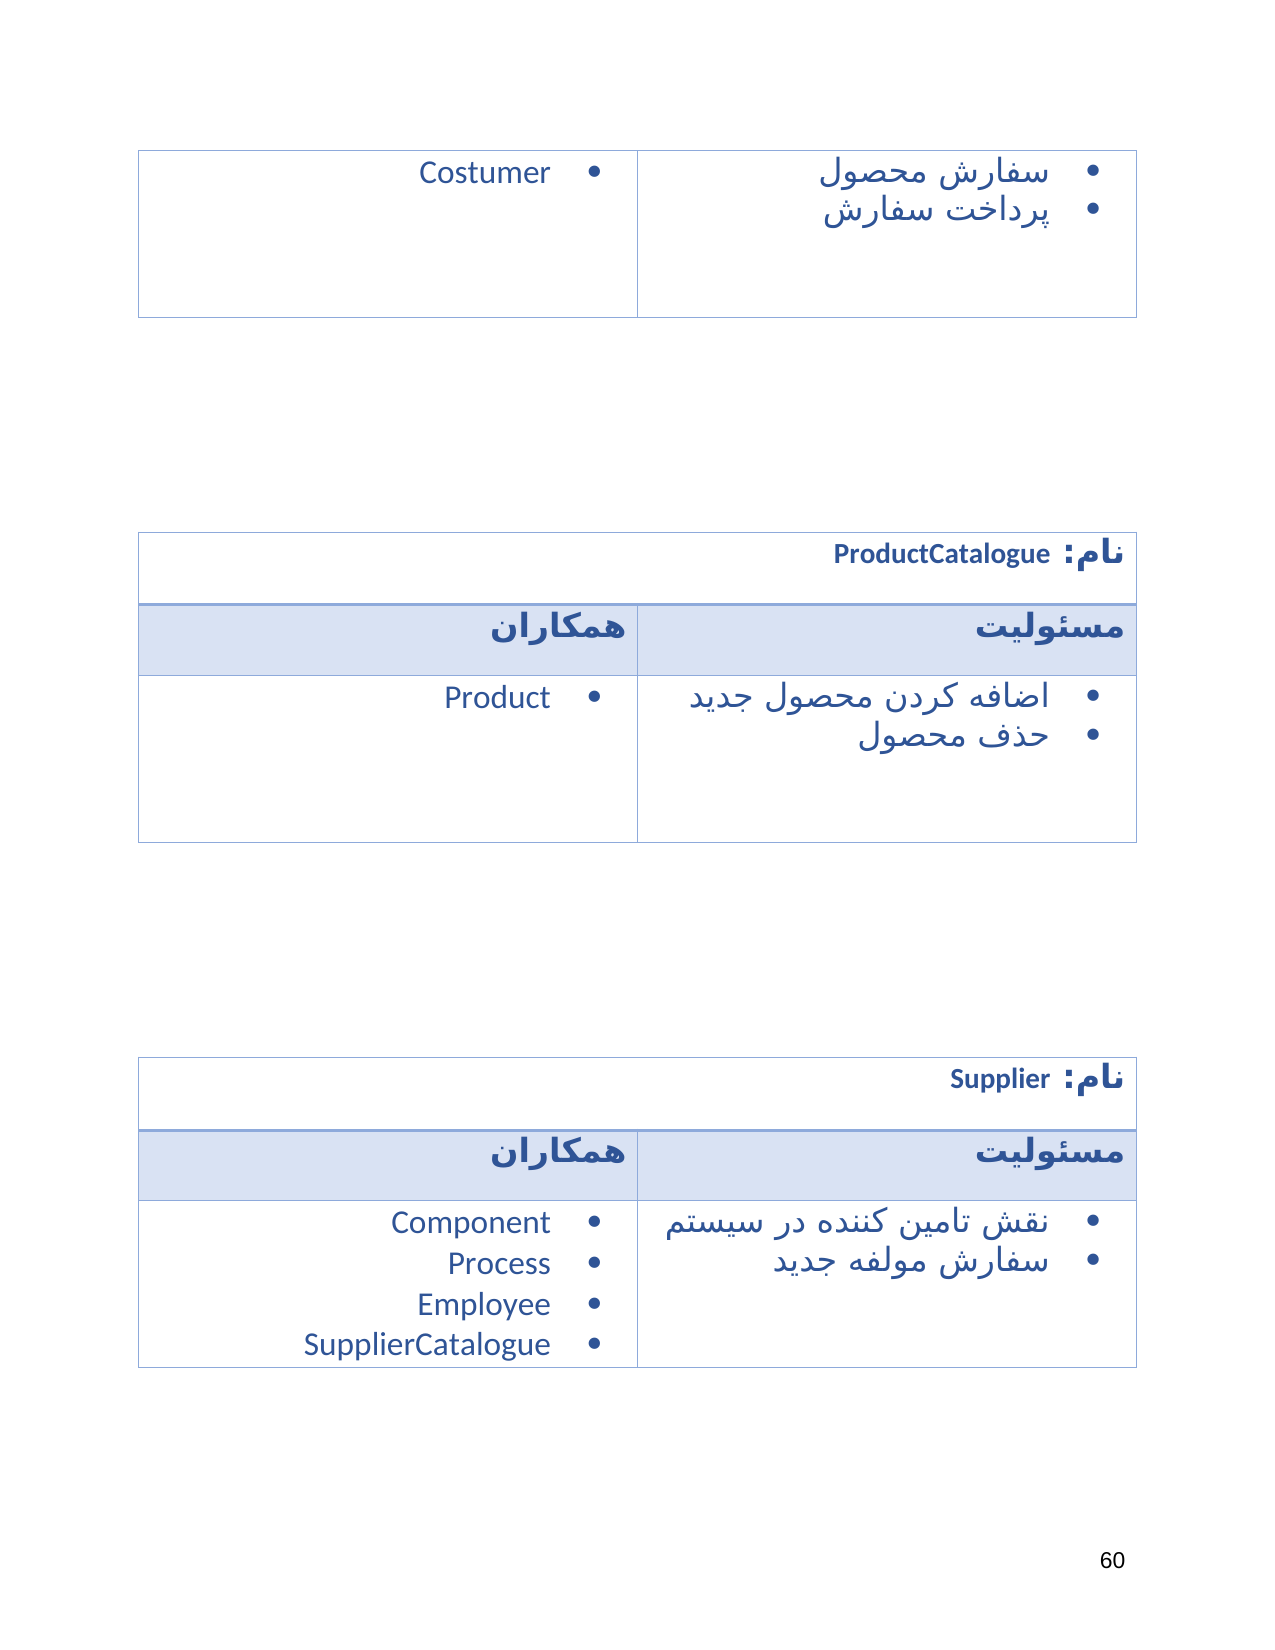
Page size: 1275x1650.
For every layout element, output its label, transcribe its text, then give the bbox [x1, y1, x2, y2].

table_cell مسئولیت [638, 1132, 1136, 1200]
table_cell همکاران [139, 1132, 637, 1200]
table_header نام: Supplier [139, 1058, 1136, 1128]
table_cell Product [139, 676, 637, 842]
table_cell Component Process Employee SupplierCatalogue [139, 1201, 637, 1367]
table_header نام: ProductCatalogue [139, 533, 1136, 603]
table_cell همکاران [139, 606, 637, 675]
table_cell نقش تامین کننده در سیستم سفارش مولفه جدید [638, 1201, 1136, 1367]
table_cell مسئولیت [638, 606, 1136, 675]
table_cell Costumer [139, 151, 637, 317]
table_cell سفارش محصول پرداخت سفارش [638, 151, 1136, 317]
table_cell اضافه کردن محصول جدید حذف محصول [638, 676, 1136, 842]
